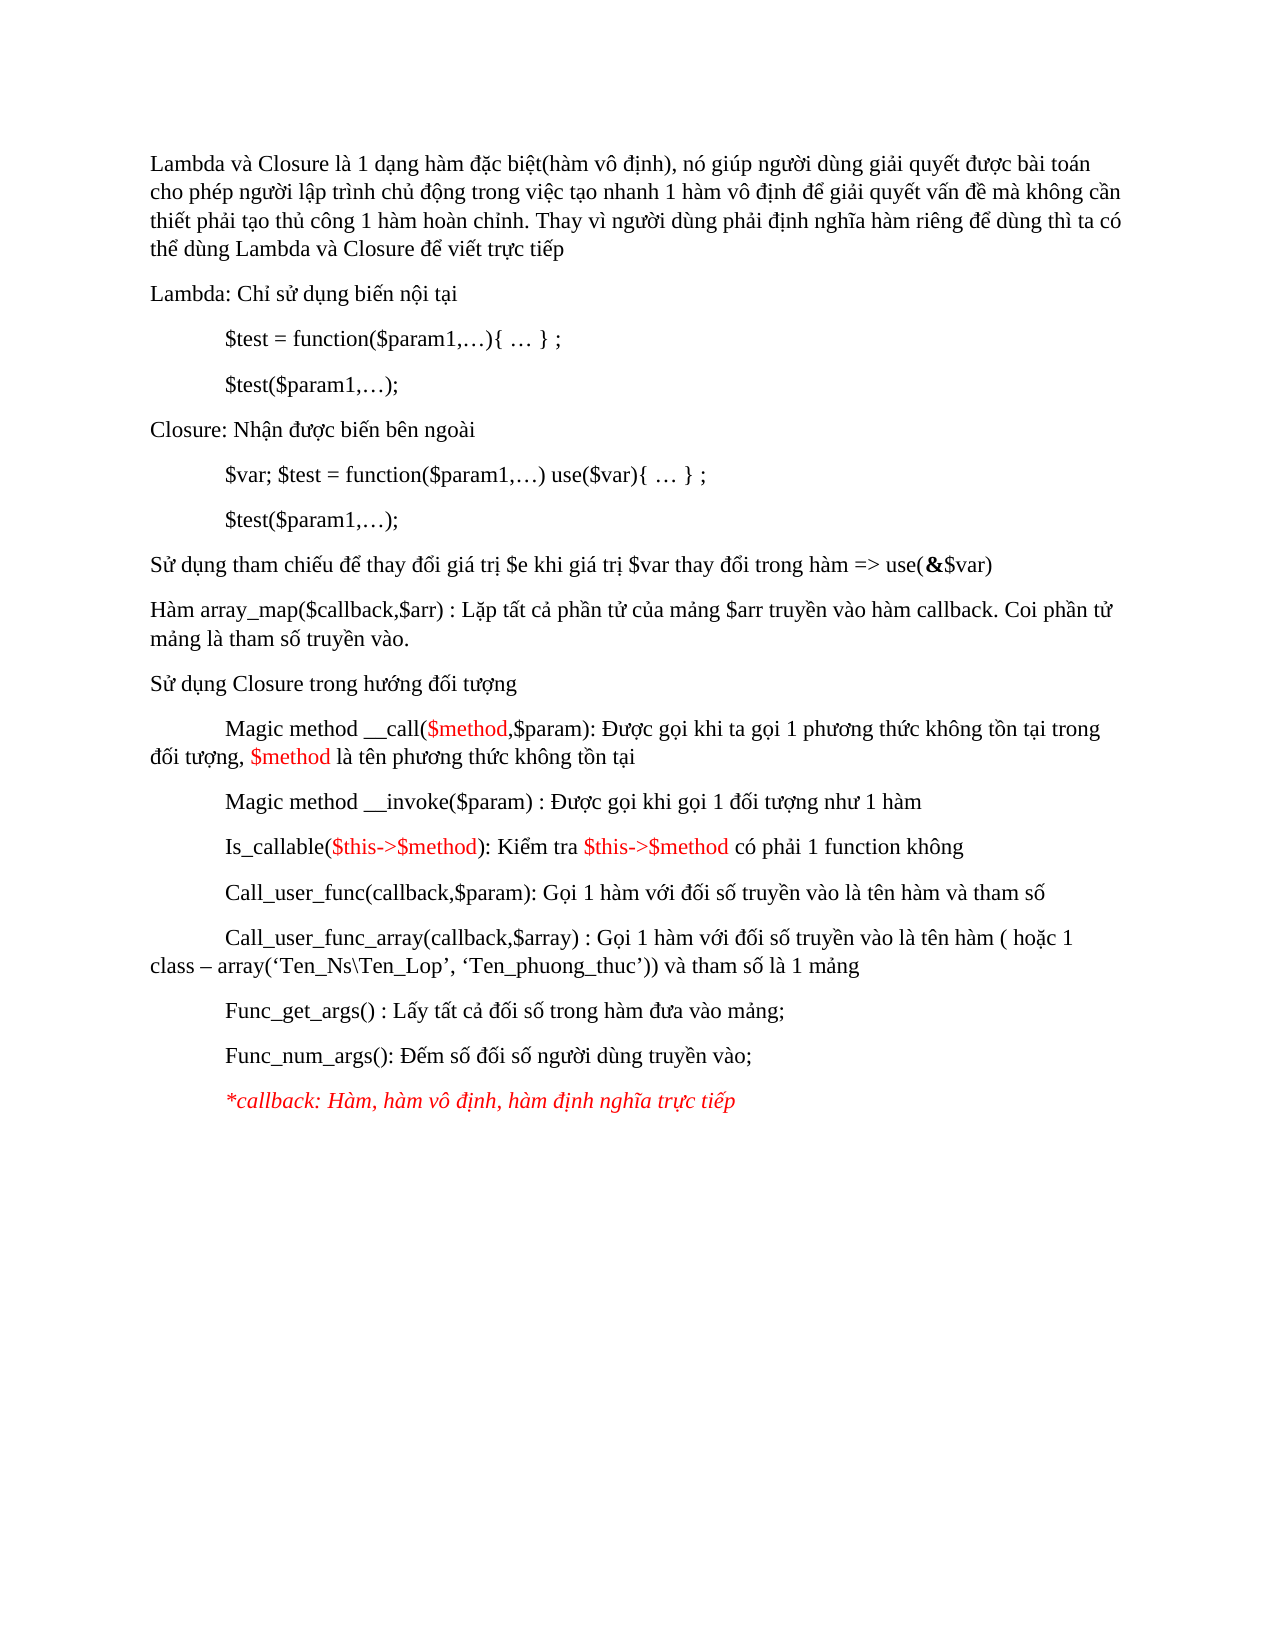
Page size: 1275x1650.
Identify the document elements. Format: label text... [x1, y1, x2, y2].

text $test($param1,…); [225, 371, 1125, 397]
text Hàm array_map($callback,$arr) : Lặp tất cả phần tử của mảng $arr truyền vào hàm callback. Coi phần tử mảng là tham số truyền vào. [150, 596, 1125, 651]
text Is_callable($this->$method): Kiểm tra $this->$method có phải 1 function không [150, 833, 1125, 860]
text Lambda: Chỉ sử dụng biến nội tại [150, 280, 1125, 307]
text Sử dụng tham chiếu để thay đổi giá trị $e khi giá trị $var thay đổi trong hàm => use(&$var) [150, 551, 1125, 577]
text Func_num_args(): Đếm số đối số người dùng truyền vào; [150, 1042, 1125, 1069]
text Sử dụng Closure trong hướng đối tượng [150, 670, 1125, 696]
text Closure: Nhận được biến bên ngoài [150, 416, 1125, 442]
text Call_user_func_array(callback,$array) : Gọi 1 hàm với đối số truyền vào là tên hàm ( hoặc 1 class – array(‘Ten_Ns\Ten_Lop’, ‘Ten_phuong_thuc’)) và tham số là 1 mảng [150, 924, 1125, 978]
text Magic method __invoke($param) : Được gọi khi gọi 1 đối tượng như 1 hàm [150, 788, 1125, 815]
text $test($param1,…); [225, 506, 1125, 532]
text Call_user_func(callback,$param): Gọi 1 hàm với đối số truyền vào là tên hàm và tham số [150, 878, 1125, 905]
text $test = function($param1,…){ … } ; [225, 326, 1125, 352]
text *callback: Hàm, hàm vô định, hàm định nghĩa trực tiếp [150, 1087, 1125, 1114]
text Magic method __call($method,$param): Được gọi khi ta gọi 1 phương thức không tồn tại trong đối tượng, $method là tên phương thức không tồn tại [150, 715, 1125, 769]
text Lambda và Closure là 1 dạng hàm đặc biệt(hàm vô định), nó giúp người dùng giải quyết được bài toán cho phép người lập trình chủ động trong việc tạo nhanh 1 hàm vô định để giải quyết vấn đề mà không cần thiết phải tạo thủ công 1 hàm hoàn chỉnh. Thay vì người dùng phải định nghĩa hàm riêng để dùng thì ta có thể dùng Lambda và Closure để viết trực tiếp [150, 150, 1125, 262]
text $var; $test = function($param1,…) use($var){ … } ; [225, 461, 1125, 487]
text Func_get_args() : Lấy tất cả đối số trong hàm đưa vào mảng; [150, 997, 1125, 1023]
